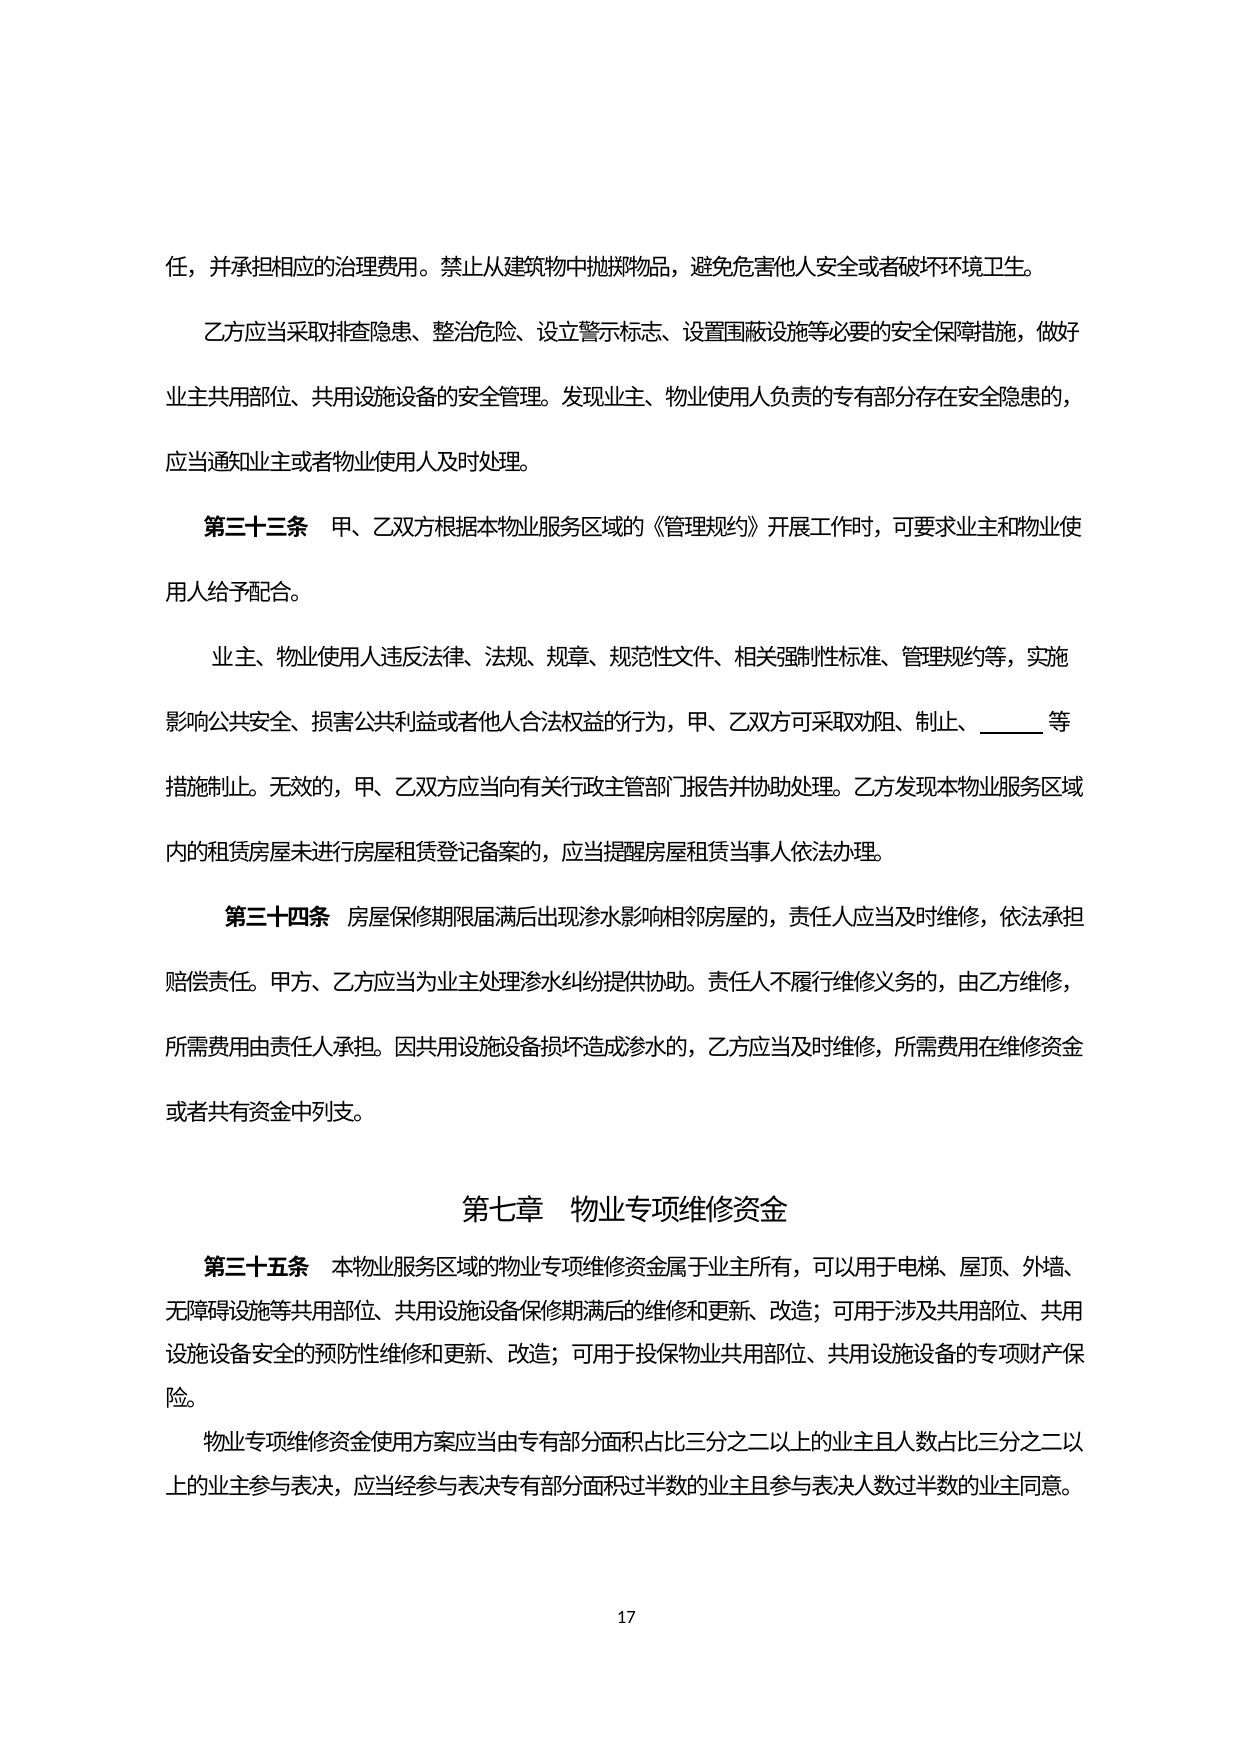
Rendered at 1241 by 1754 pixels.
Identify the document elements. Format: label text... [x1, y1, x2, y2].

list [165, 1415, 1087, 1503]
subtitle 第三十四条 房屋保修期限届满后出现渗水影响相邻房屋的，责任人应当及时维修，依法承担赔偿责任。甲方、乙方应当为业主处理渗水纠纷提供协助。责任人不履行维修义务的，由乙方维修，所需费用由责任人承担。因共用设施设备损坏造成渗水的，乙方应当及时维修，所需费用在维修资金或者共有资金中列支。 [165, 883, 1087, 1143]
text 第三十三条 甲、乙双方根据本物业服务区域的《管理规约》开展工作时，可要求业主和物业使用人给予配合。 [165, 493, 1087, 623]
text 业主、物业使用人违反法律、法规、规章、规范性文件、相关强制性标准、管理规约等，实施影响公共安全、损害公共利益或者他人合法权益的行为，甲、乙双方可采取劝阻、制止、 等措施制止。无效的，甲、乙双方应当向有关行政主管部门报告并协助处理。乙方发现本物业服务区域内的租赁房屋未进行房屋租赁登记备案的，应当提醒房屋租赁当事人依法办理。 [165, 623, 1087, 883]
list 第三十五条 本物业服务区域的物业专项维修资金属于业主所有，可以用于电梯、屋顶、外墙、无障碍设施等共用部位、共用设施设备保修期满后的维修和更新、改造；可用于涉及共用部位、共用设施设备安全的预防性维修和更新、改造；可用于投保物业共用部位、共用设施设备的专项财产保险。 [165, 1240, 1087, 1415]
text 乙方应当采取排查隐患、整治危险、设立警示标志、设置围蔽设施等必要的安全保障措施，做好业主共用部位、共用设施设备的安全管理。发现业主、物业使用人负责的专有部分存在安全隐患的，应当通知业主或者物业使用人及时处理。 [165, 298, 1087, 493]
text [165, 233, 1087, 298]
text 第七章 物业专项维修资金 [165, 1175, 1087, 1240]
